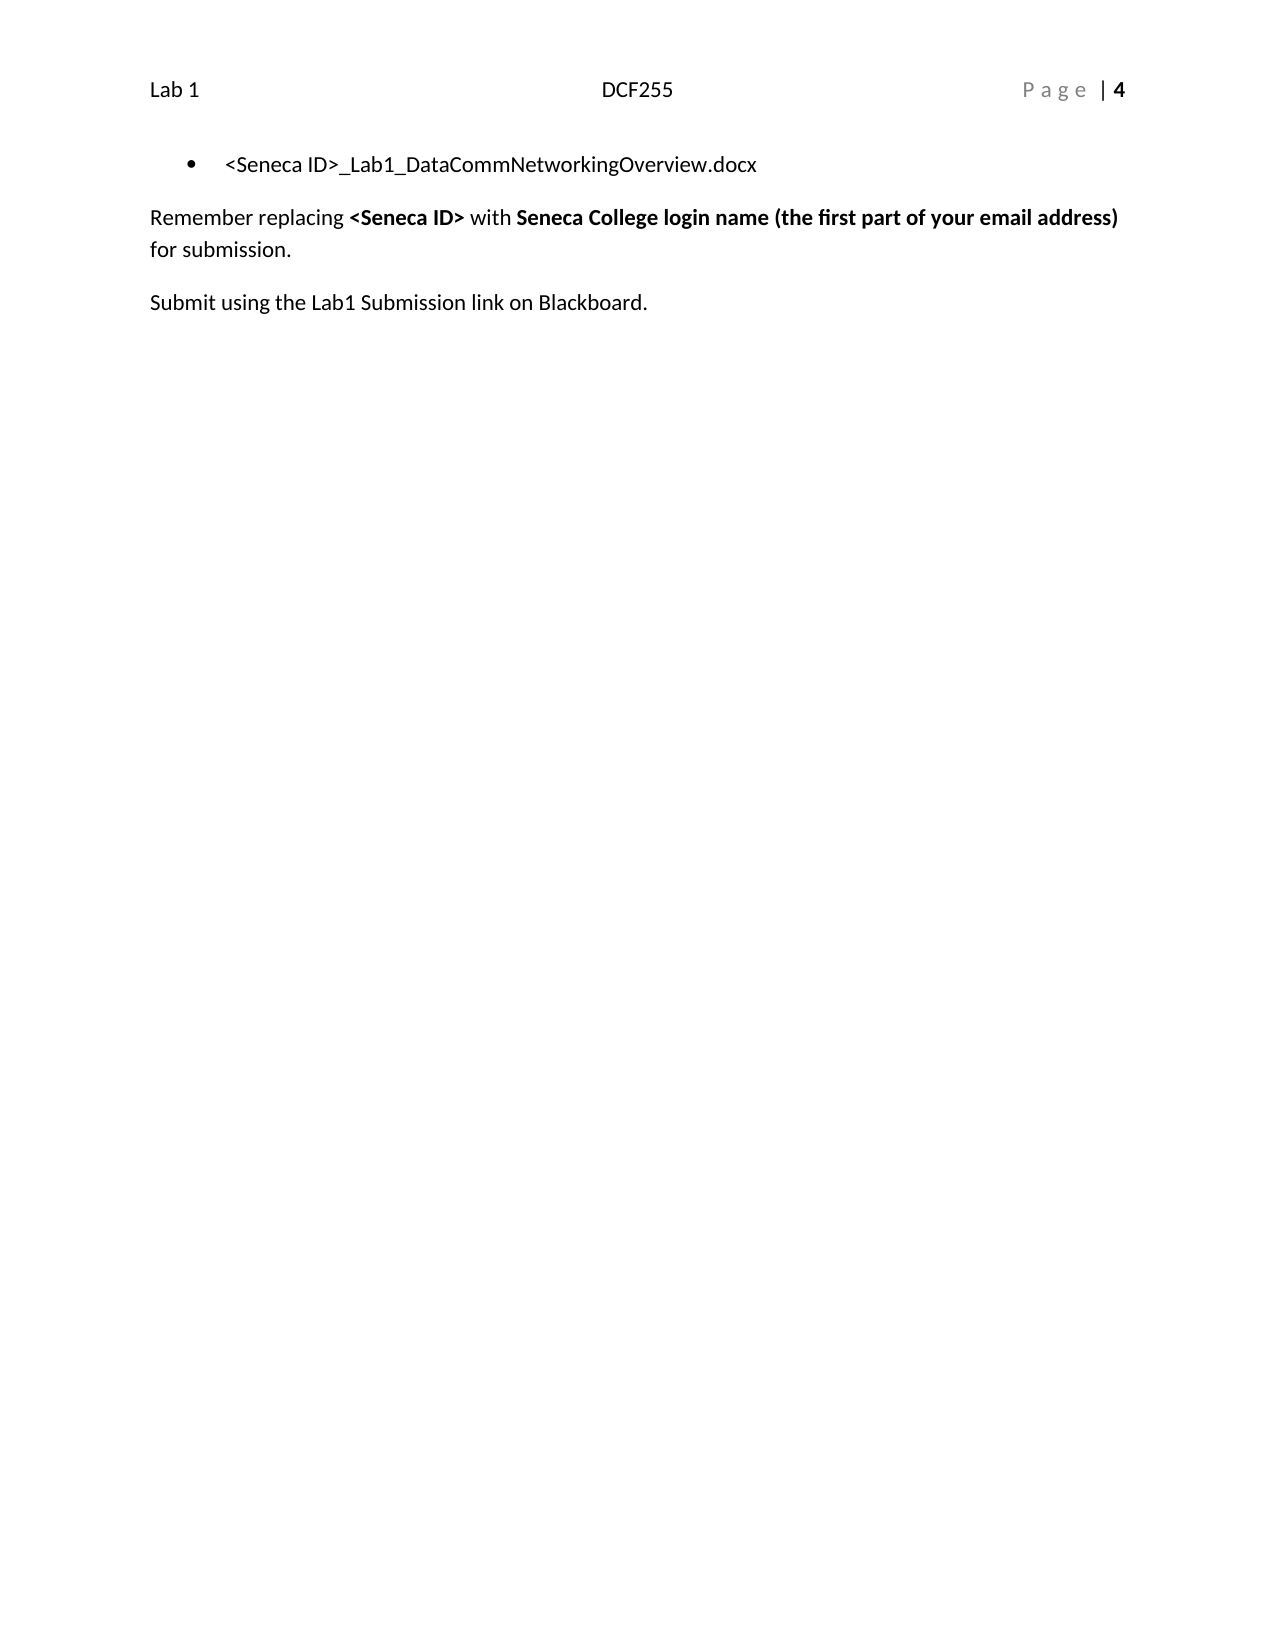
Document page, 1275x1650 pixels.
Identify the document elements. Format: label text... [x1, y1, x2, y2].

list <Seneca ID>_Lab1_DataCommNetworkingOverview.docx [187, 150, 1125, 178]
text Submit using the Lab1 Submission link on Blackboard. [150, 288, 1125, 316]
text Remember replacing <Seneca ID> with Seneca College login name (the first part of your email address) for submission. [150, 203, 1125, 263]
